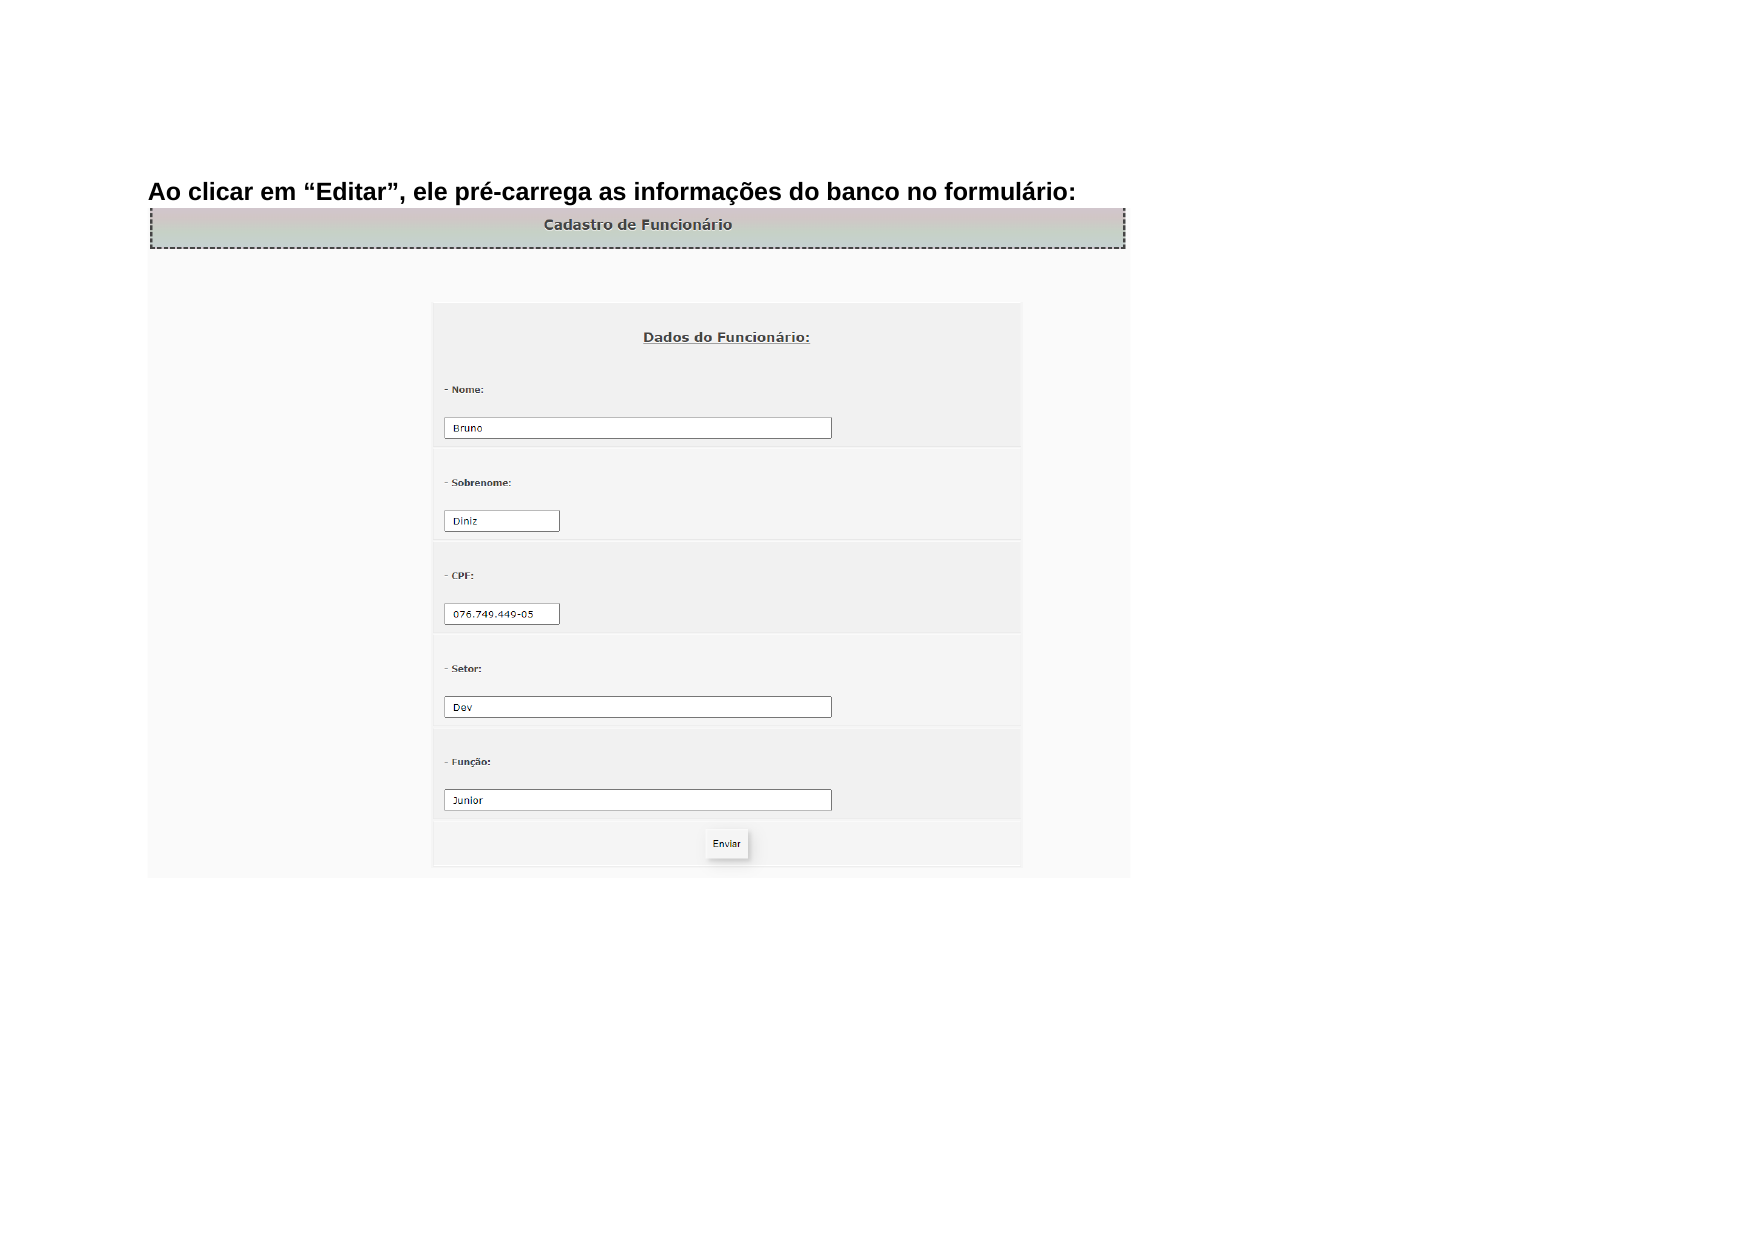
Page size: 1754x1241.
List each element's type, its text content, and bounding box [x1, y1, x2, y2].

picture [147, 208, 1131, 878]
